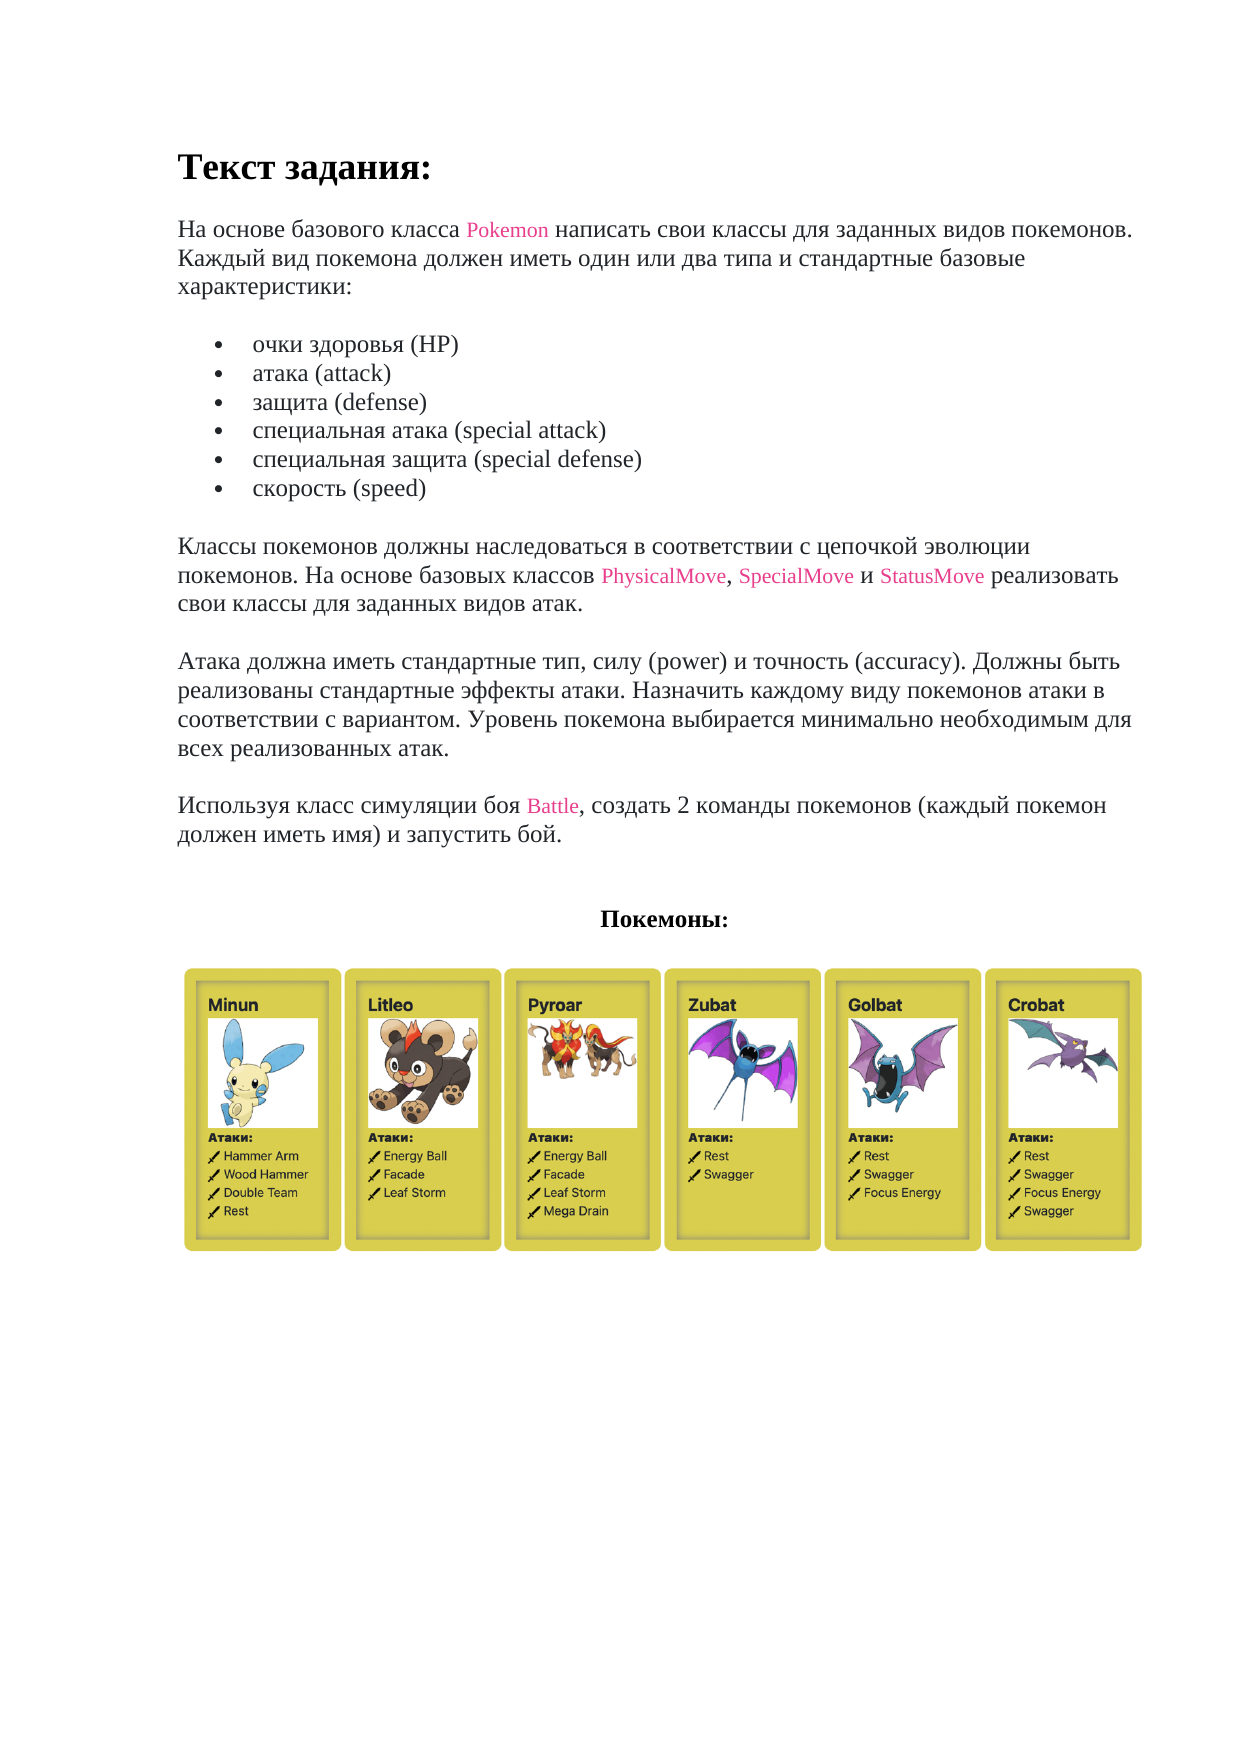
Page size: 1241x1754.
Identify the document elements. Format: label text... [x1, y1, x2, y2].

list атака (attack) [215, 358, 1152, 387]
picture [177, 961, 1152, 1256]
text Текст задания: [177, 144, 1152, 188]
list очки здоровья (HP) [215, 329, 1152, 358]
text На основе базового класса Pokemon написать свои классы для заданных видов покемонов. Каждый вид покемона должен иметь один или два типа и стандартные базовые характеристики: [177, 214, 1152, 300]
text Покемоны: [177, 904, 1152, 932]
text Классы покемонов должны наследоваться в соответствии с цепочкой эволюции покемонов. На основе базовых классов PhysicalMove, SpecialMove и StatusMove реализовать свои классы для заданных видов атак. [177, 531, 1152, 617]
list защита (defense) [215, 387, 1152, 416]
list специальная защита (special defense) [215, 444, 1152, 473]
text Используя класс симуляции боя Battle, создать 2 команды покемонов (каждый покемон должен иметь имя) и запустить бой. [177, 791, 1152, 848]
list специальная атака (special attack) [215, 416, 1152, 444]
list скорость (speed) [215, 473, 1152, 502]
text Атака должна иметь стандартные тип, силу (power) и точность (accuracy). Должны быть реализованы стандартные эффекты атаки. Назначить каждому виду покемонов атаки в соответствии с вариантом. Уровень покемона выбирается минимально необходимым для всех реализованных атак. [177, 646, 1152, 761]
